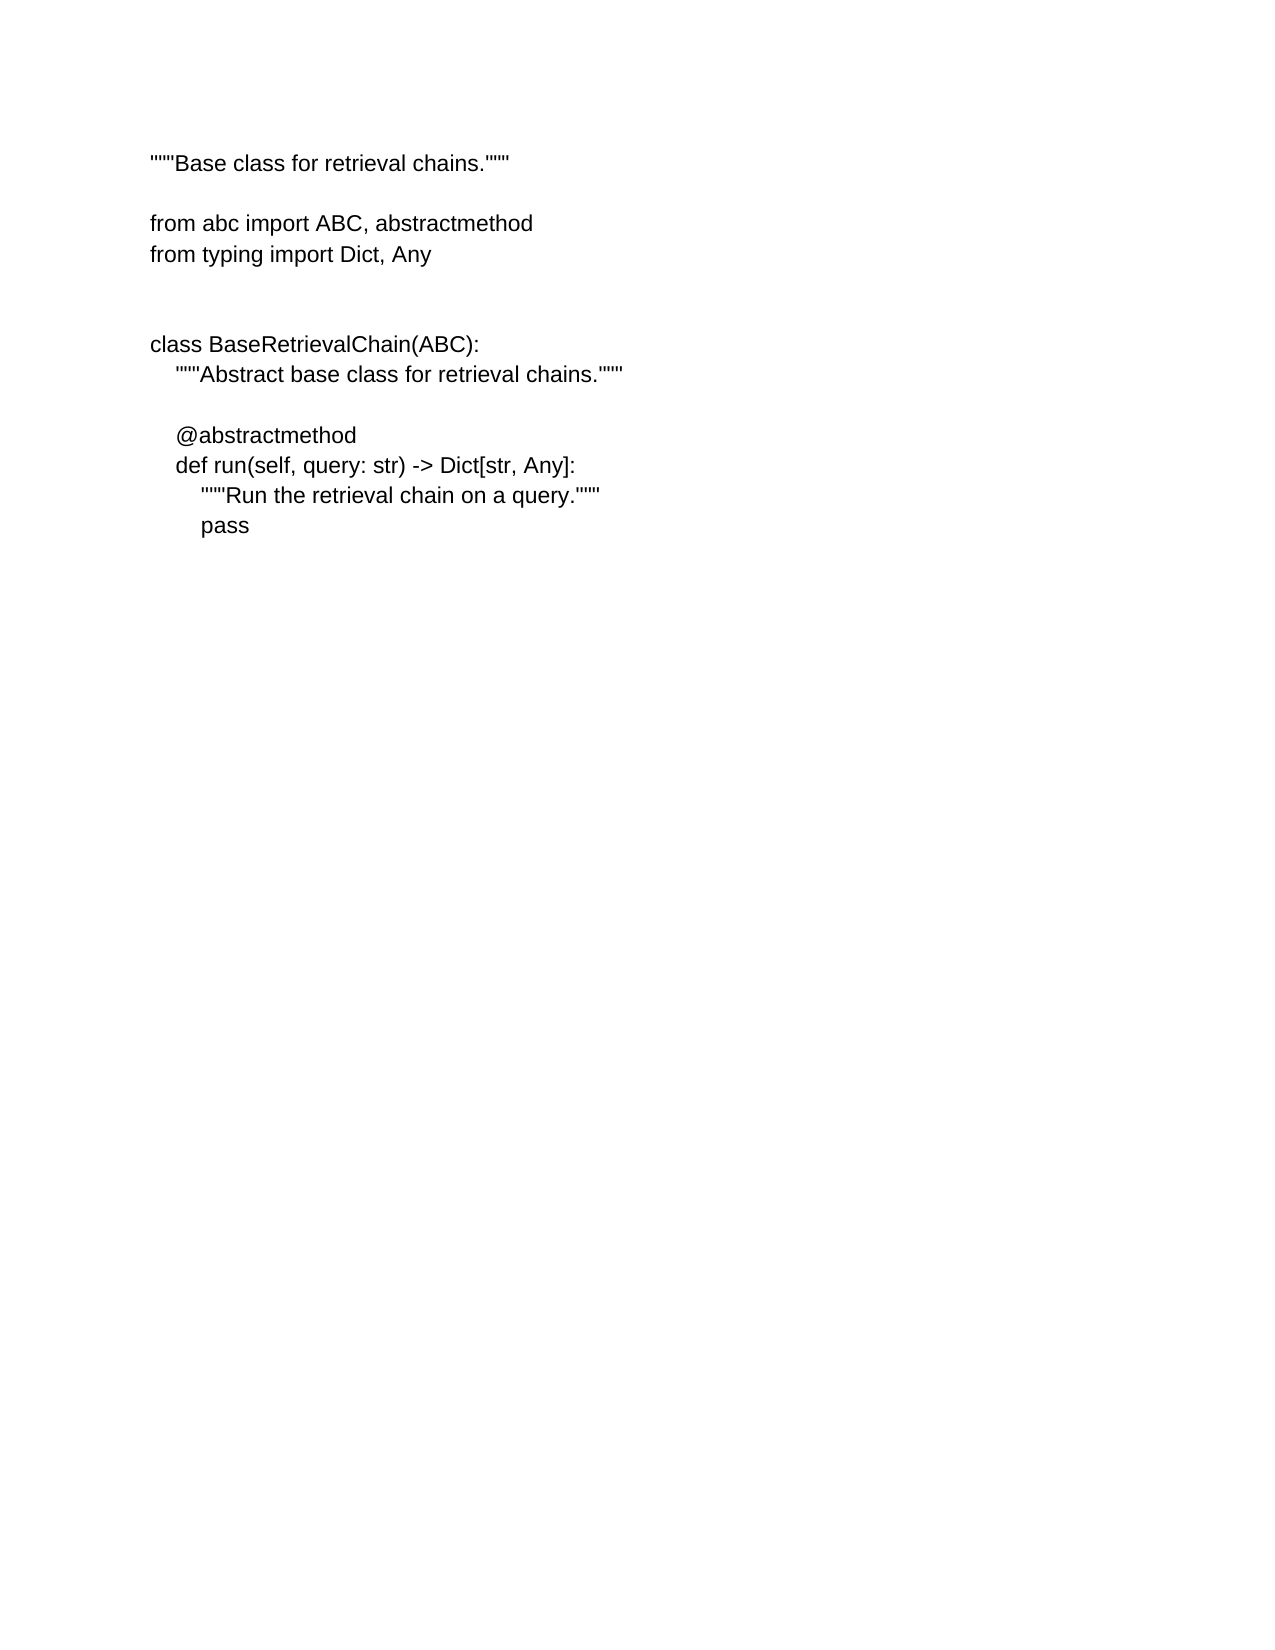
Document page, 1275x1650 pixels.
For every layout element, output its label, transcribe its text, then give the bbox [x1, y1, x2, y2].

text from typing import Dict, Any [150, 241, 1125, 267]
text from abc import ABC, abstractmethod [150, 210, 1125, 237]
text def run(self, query: str) -> Dict[str, Any]: [150, 452, 1125, 478]
text """Base class for retrieval chains.""" [150, 150, 1125, 176]
text """Abstract base class for retrieval chains.""" [150, 361, 1125, 388]
text """Run the retrieval chain on a query.""" [150, 482, 1125, 509]
text pass [150, 512, 1125, 539]
text @abstractmethod [150, 422, 1125, 448]
text class BaseRetrievalChain(ABC): [150, 331, 1125, 358]
